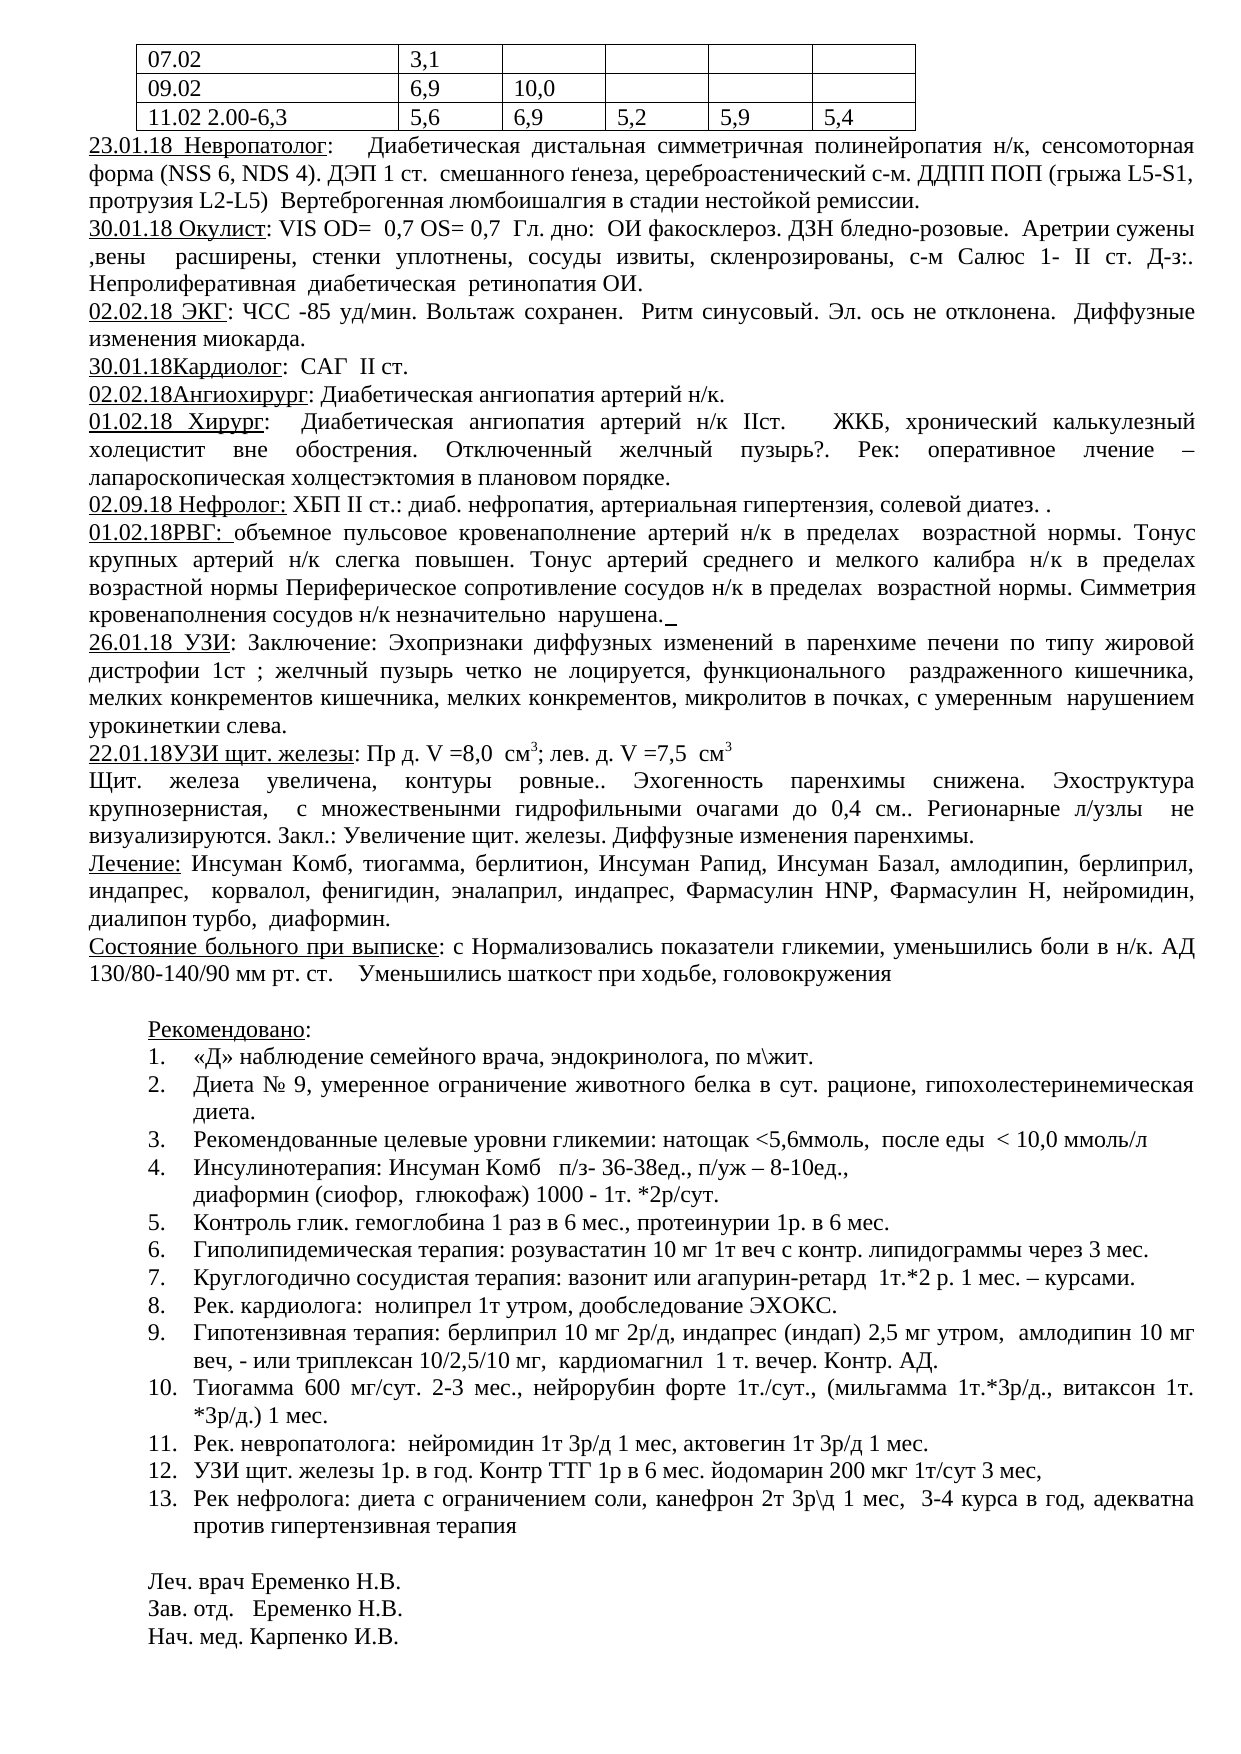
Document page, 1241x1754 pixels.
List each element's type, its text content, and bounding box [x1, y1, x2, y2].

text 01.02.18РВГ: объемное пульсовое кровенаполнение артерий н/к . Тонус крупных артерий н/к Тонус артерий среднего и мелкого калибра н/к Периферическое сопротивление сосудов н/к . Симметрия кровенаполнения сосудов н/к незначительно нарушена. [89, 518, 1196, 628]
table_cell [606, 45, 708, 73]
text Леч. врач [148, 1567, 1196, 1594]
list «Д» наблюдение семейного врача, эндокринолога, по м\жит. [148, 1042, 1196, 1070]
text Щит. железа увеличена, контуры ровные.. Эхогенность паренхимы снижена. Эхоструктура крупнозернистая, с множественынми гидрофильными очагами до 0,4 см.. Регионарные л/узлы не визуализируются. Закл.: щит. железы. Диффузные изменения паренхимы. [89, 766, 1196, 849]
table_cell 5,4 [813, 103, 915, 130]
list Рек нефролога: диета с ограничением соли, канефрон 2т 3р\д 1 мес, 3-4 курса в год, адекватна против гипертензивная терапия [148, 1484, 1196, 1539]
table_cell 09.02 [137, 74, 398, 102]
text Рекомендовано: [148, 1014, 1196, 1042]
table_cell 3,1 [399, 45, 502, 73]
table_cell 6,9 [399, 74, 502, 102]
list УЗИ щит. железы 1р. в год. Контр ТТГ 1р в 6 мес. йодомарин 200 мкг 1т/сут 3 мес, [148, 1456, 1196, 1484]
table_cell [709, 45, 812, 73]
table_cell [503, 45, 605, 73]
table_cell 5,9 [709, 103, 812, 130]
table_cell 5,6 [399, 103, 502, 130]
list Контроль глик. гемоглобина 1 раз в 6 мес., 1р. в 6 мес. [148, 1208, 1196, 1235]
text 22.01.18УЗИ щит. железы: Пр д. V =8,0 см3; лев. д. V =7,5 см3 [89, 738, 1196, 766]
list диаформин (сиофор, глюкофаж) 1000 - 1т. *2р/сут. [193, 1180, 1196, 1208]
text Нач. мед. Карпенко И.В. [148, 1622, 1196, 1649]
text 23.01.18 Невропатолог: Диабетическая дистальная симметричная полинейропатия н/к, сенсомоторная форма (NSS 6, NDS 4). ДЭП 1 ст. смешанного ґенеза, цереброастенический с-м. ДДПП ПОП (грыжа L5-S1, протрузия L2-L5) Вертеброгенная люмбоишалгия в стадии нестойкой ремиссии. [89, 131, 1196, 214]
table_cell [709, 74, 812, 102]
table_cell [813, 74, 915, 102]
text 30.01.18 Окулист: VIS OD= 0,7 OS= 0,7 Гл. дно: ОИ факосклероз. ДЗН бледно-розовые. Аретрии сужены ,вены расширены, стенки уплотнены, сосуды извиты, скленрозированы, с-м Салюс 1- II ст. Д-з:. Непролиферативная диабетическая ретинопатия ОИ. [89, 214, 1196, 297]
text 26.01.18 УЗИ: Заключение: Эхопризнаки диффузных изменений в паренхиме печени по типу жировой дистрофии 1ст ; желчный пузырь четко не лоцируется, функционального раздраженного кишечника, мелких конкрементов кишечника, мелких конкрементов, микролитов в почках, с умеренным нарушением урокинеткии слева. [89, 628, 1196, 738]
text 01.02.18 Хирург: ЖКБ, хронический калькулезный холецистит вне обострения. Отключенный желчный пузырь?. Рек: оперативное лчение – лапароскопическая холцестэктомия в плановом порядке. [89, 407, 1196, 490]
text 02.02.18 ЭКГ: ЧСС -85 уд/мин. Вольтаж Ритм синусовый. Эл. ось не отклонена. Диффузные изменения миокарда. [89, 297, 1196, 352]
list Рекомендованные целевые уровни гликемии: натощак <5,6ммоль, после еды < 10,0 ммоль/л [148, 1125, 1196, 1153]
list Рек. невропатолога: нейромидин 1т 3р/д 1 мес, актовегин 1т 3р/д 1 мес. [148, 1429, 1196, 1456]
table_cell [813, 45, 915, 73]
table_cell 10,0 [503, 74, 605, 102]
table_cell [606, 74, 708, 102]
text 02.02.18Ангиохирург: Диабетическая ангиопатия артерий н/к. [89, 380, 1196, 407]
text Состояние больного при выписке: с Нормализовались показатели гликемии, уменьшились боли в н/к. АД 130/80-140/90 мм рт. ст. Уменьшились шаткост при ходьбе, головокружения [89, 932, 1196, 987]
list Рек. кардиолога: нолипрел 1т утром, дообследование ЭХОКС. [148, 1291, 1196, 1318]
text 30.01.18Кардиолог: САГ II ст. [89, 352, 1196, 380]
table_cell 07.02 [137, 45, 398, 73]
table_cell 6,9 [503, 103, 605, 130]
text 02.09.18 Нефролог: ХБП II ст.: диаб. нефропатия, артериальная гипертензия, солевой диатез. . [89, 490, 1196, 518]
list Круглогодично сосудистая терапия: вазонит или агапурин-ретард 1т.*2 р. 1 мес. – курсами. [148, 1263, 1196, 1291]
list Инсулинотерапия: Инсуман Комб п/з- 36-38ед., п/уж – 8-10ед., [148, 1153, 1196, 1180]
table_cell 5,2 [606, 103, 708, 130]
list 600 мг/сут. 2-3 мес., нейрорубин форте 1т./сут., (мильгамма 1т.*3р/д., витаксон 1т. *3р/д.) 1 мес. [148, 1373, 1196, 1429]
text Лечение: Инсуман Комб, тиогамма, берлитион, Инсуман Рапид, Инсуман Базал, амлодипин, берлиприл, индапрес, корвалол, фенигидин, эналаприл, индапрес, Фармасулин НNP, Фармасулин Н, нейромидин, диалипон турбо, диаформин. [89, 849, 1196, 932]
list берлиприл 10 мг 2р/д, индапрес (индап) 2,5 мг утром, амлодипин 10 мг веч, - или триплексан 10/2,5/10 мг, кардиомагнил 1 т. вечер. Контр. АД. [148, 1318, 1196, 1373]
list Диета № 9, умеренное ограничение животного белка в сут. рационе, гипохолестеринемическая диета. [148, 1070, 1196, 1125]
list Гиполипидемическая терапия: розувастатин 10 мг 1т веч с контр. липидограммы через 3 мес. [148, 1235, 1196, 1263]
table_cell 11.02 2.00-6,3 [137, 103, 398, 130]
